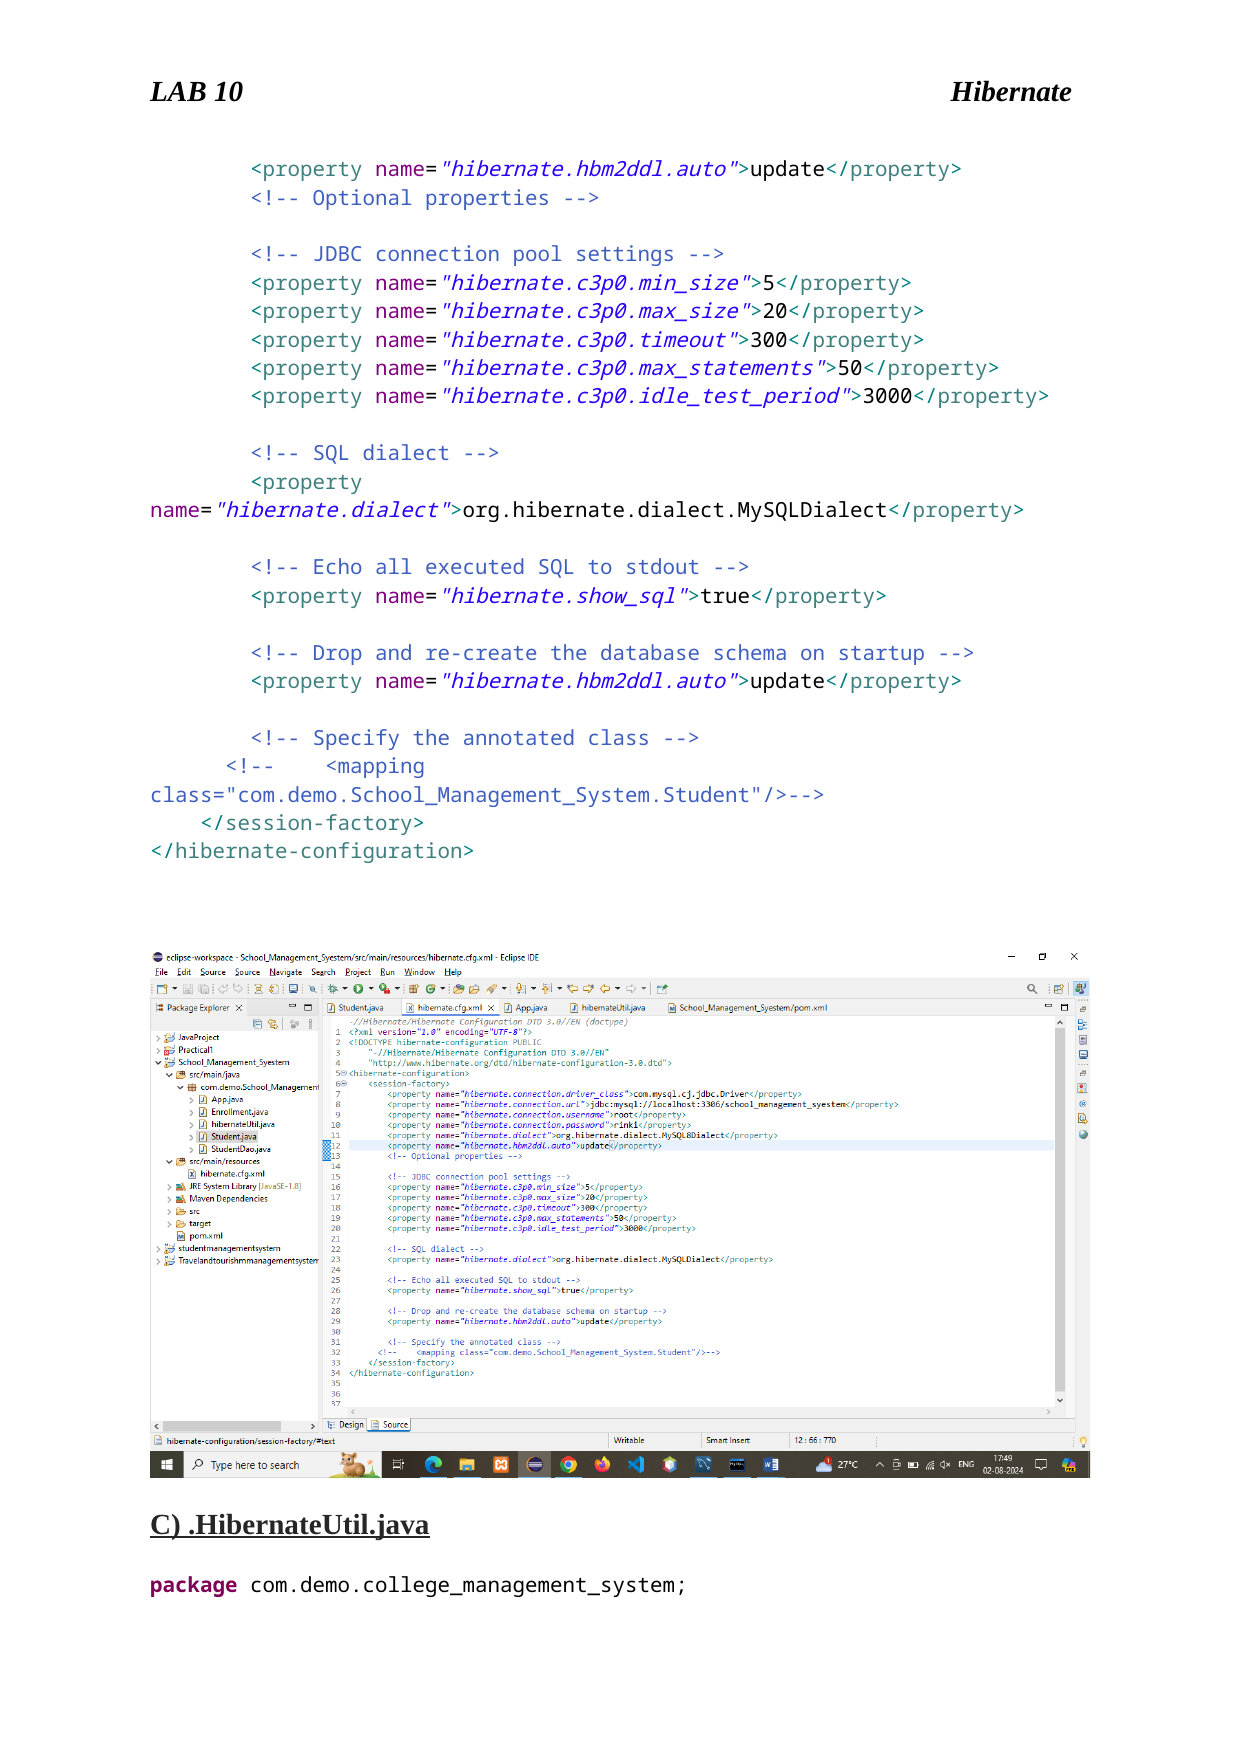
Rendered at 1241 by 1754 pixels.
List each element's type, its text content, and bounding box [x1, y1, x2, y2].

text <!-- Specify the annotated class --> [150, 723, 1090, 751]
text <property name="hibernate.show_sql">true</property> [150, 581, 1090, 609]
text <property name="hibernate.dialect">org.hibernate.dialect.MySQLDialect</property> [150, 467, 1090, 524]
text <!-- JDBC connection pool settings --> [150, 239, 1090, 268]
text <property name="hibernate.c3p0.min_size">5</property> [150, 268, 1090, 296]
text <property name="hibernate.c3p0.idle_test_period">3000</property> [150, 382, 1090, 410]
text <property name="hibernate.c3p0.max_statements">50</property> [150, 353, 1090, 382]
picture [150, 949, 1091, 1478]
text package com.demo.college_management_system; [150, 1570, 1090, 1598]
text </session-factory> [150, 808, 1090, 837]
text </hibernate-configuration> [150, 837, 1090, 865]
text C) .HibernateUtil.java [150, 1507, 1090, 1541]
text <property name="hibernate.c3p0.max_size">20</property> [150, 296, 1090, 325]
text <!-- SQL dialect --> [150, 438, 1090, 467]
text <!-- Drop and re-create the database schema on startup --> [150, 638, 1090, 666]
text <property name="hibernate.hbm2ddl.auto">update</property> [150, 154, 1090, 183]
text <!-- Echo all executed SQL to stdout --> [150, 552, 1090, 581]
text <!-- <mapping class="com.demo.School_Management_System.Student"/>--> [150, 751, 1090, 808]
text <!-- Optional properties --> [150, 183, 1090, 211]
text <property name="hibernate.hbm2ddl.auto">update</property> [150, 666, 1090, 694]
text <property name="hibernate.c3p0.timeout">300</property> [150, 325, 1090, 353]
